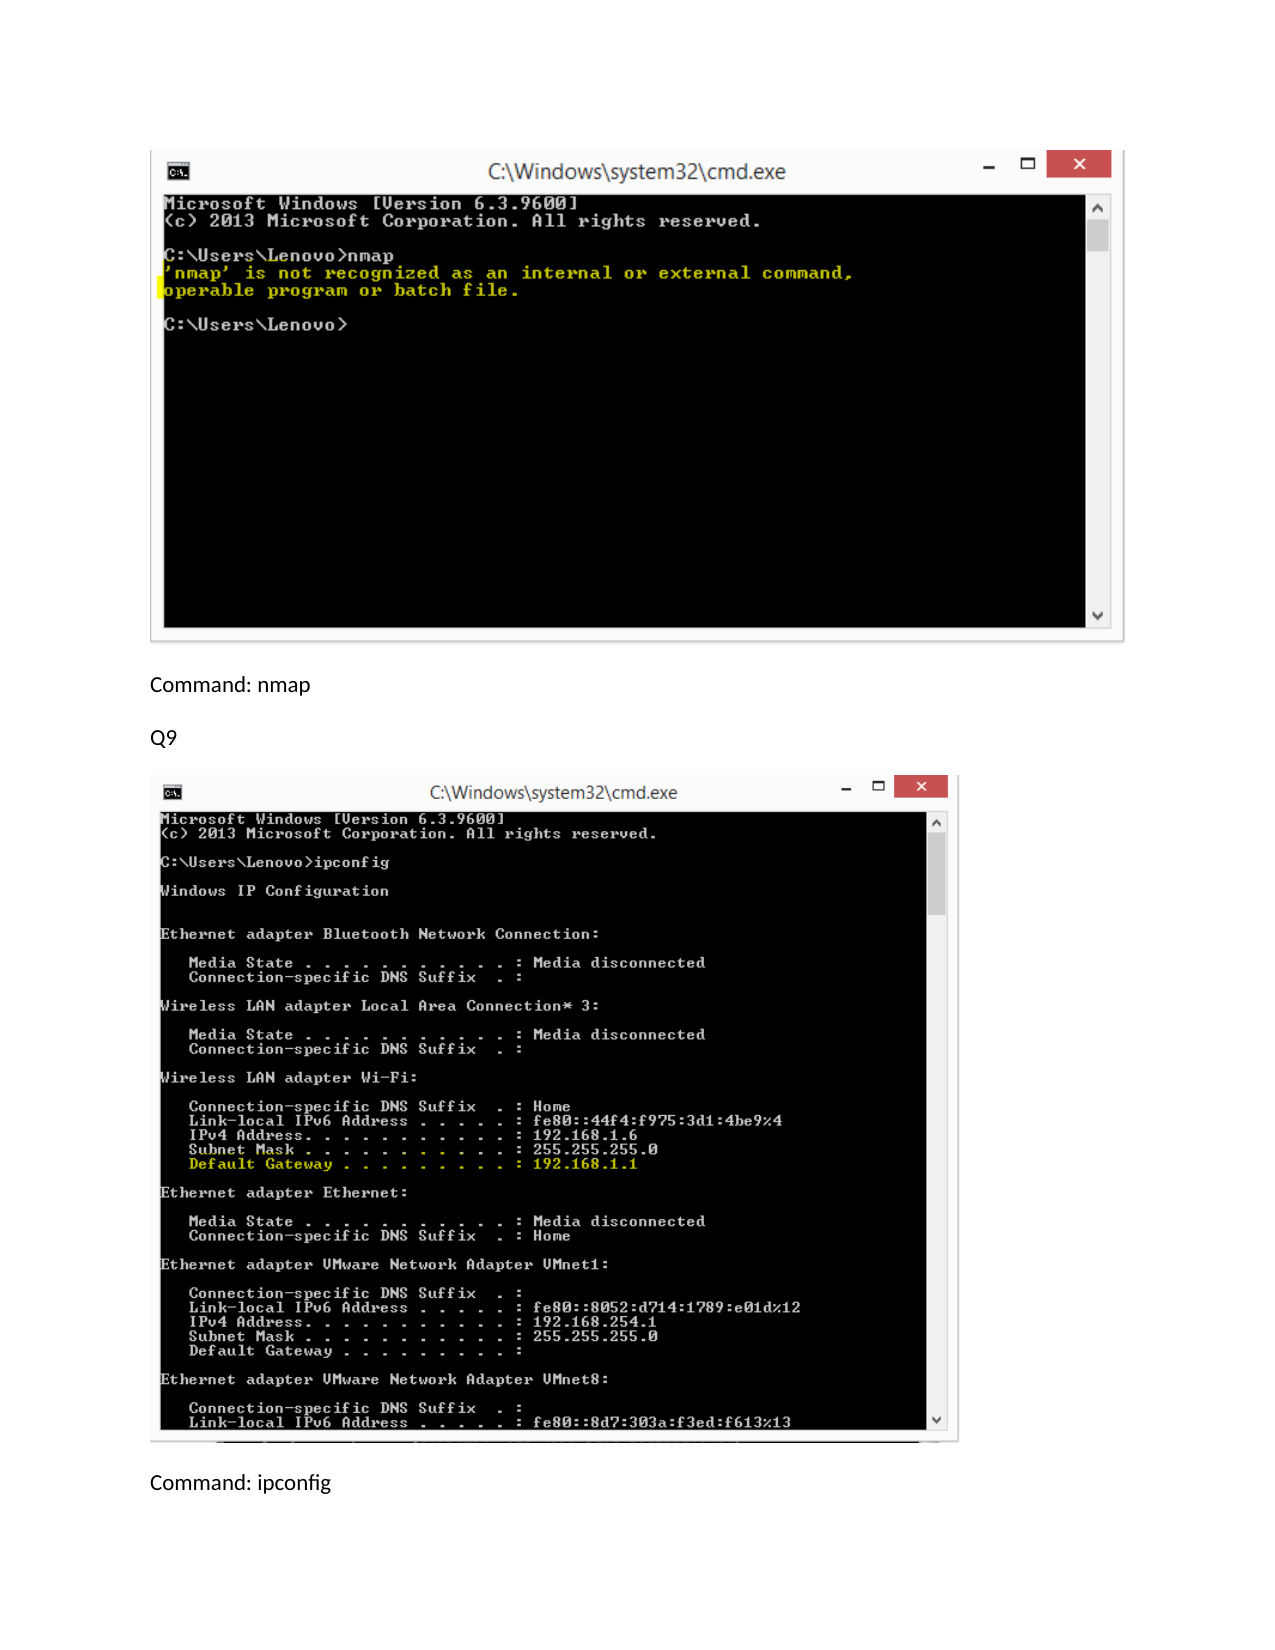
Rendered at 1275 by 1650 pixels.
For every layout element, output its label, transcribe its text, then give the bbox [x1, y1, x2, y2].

picture [150, 775, 960, 1443]
text Command: nmap [150, 670, 1125, 698]
text Q9 [150, 723, 1125, 751]
picture [150, 150, 1125, 645]
text Command: ipconfig [150, 1468, 1125, 1496]
